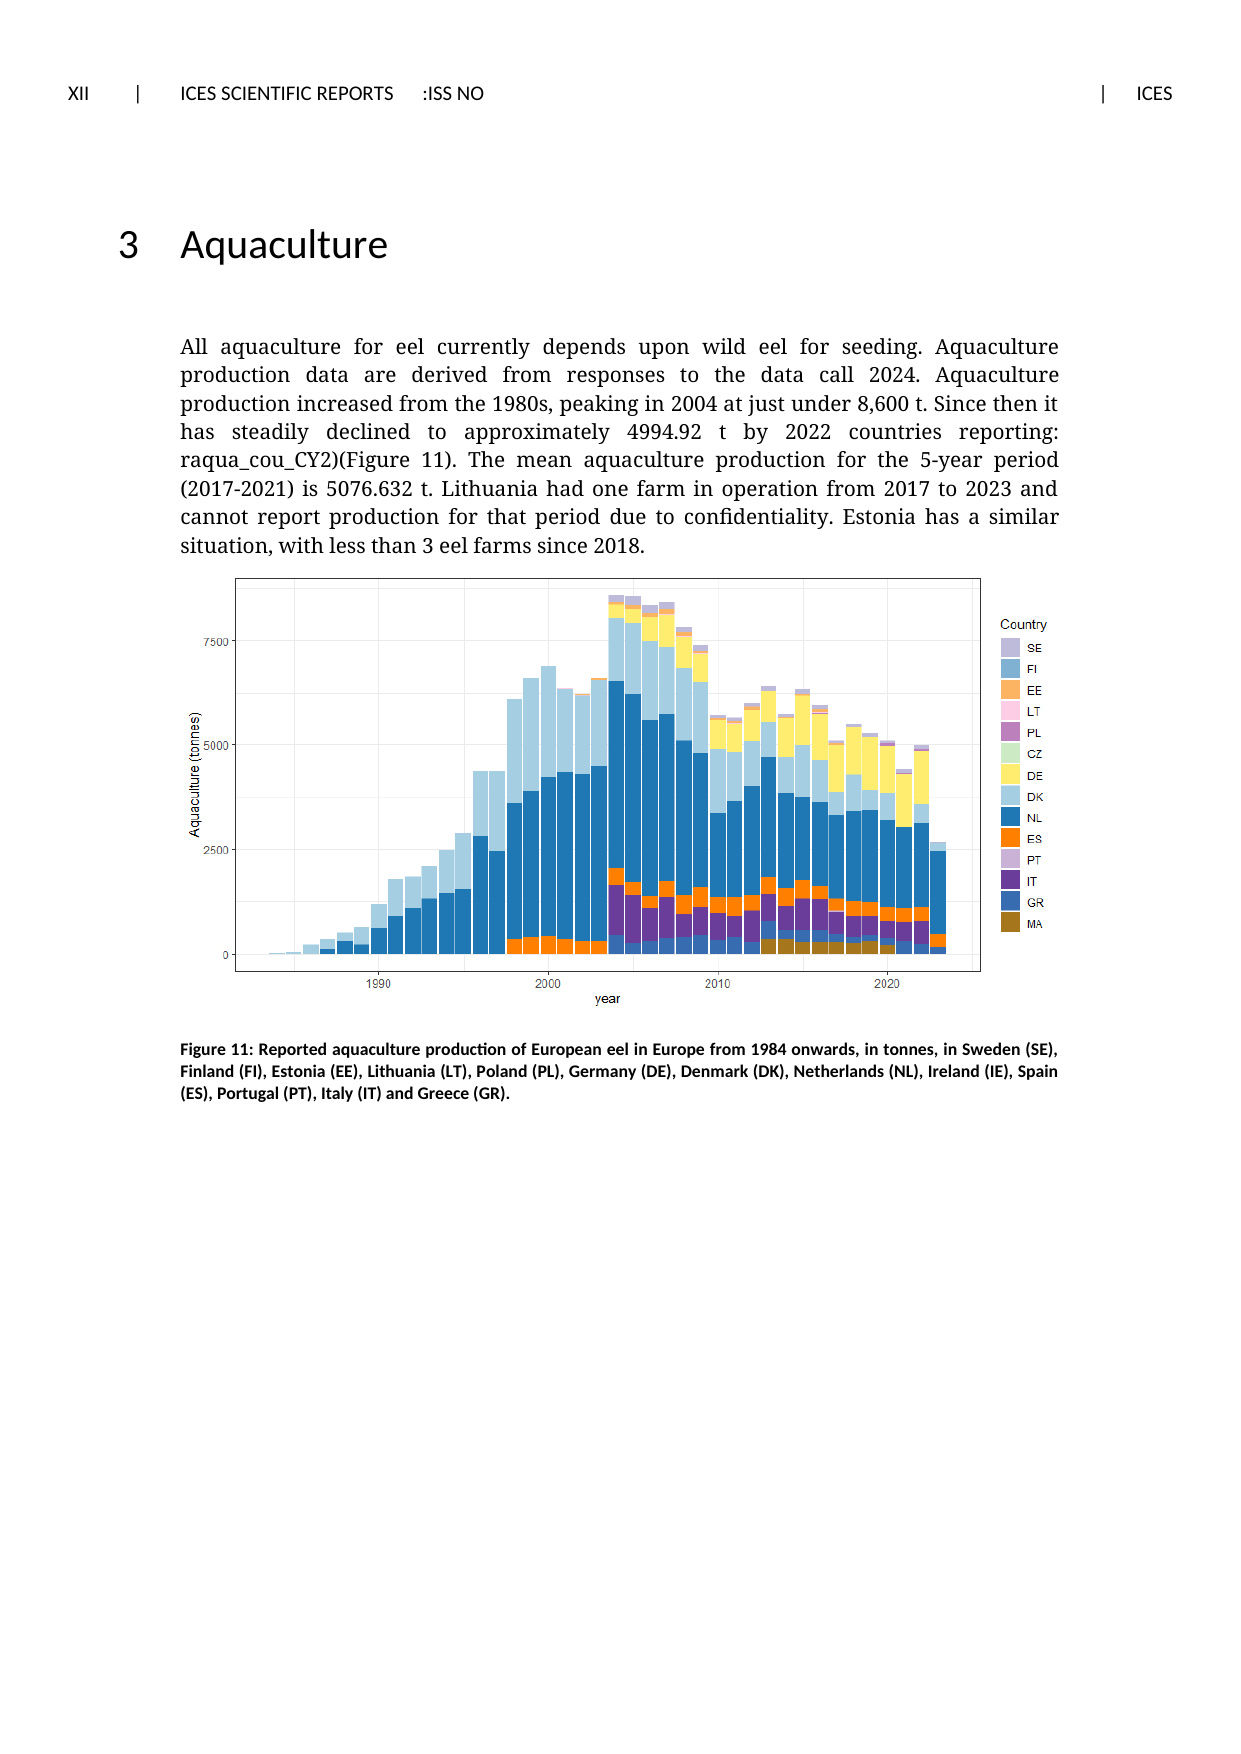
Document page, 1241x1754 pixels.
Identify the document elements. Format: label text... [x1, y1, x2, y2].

text All aquaculture for eel currently depends upon wild eel for seeding. Aquaculture production data are derived from responses to the data call 2024. Aquaculture production increased from the 1980s, peaking in 2004 at just under 8,600 t. Since then it has steadily declined to approximately 4994.92 t by 2022 countries reporting: raqua_cou_CY2)(Figure 11). The mean aquaculture production for the 5-year period (2017-2021) is 5076.632 t. Lithuania had one farm in operation from 2017 to 2023 and cannot report production for that period due to confidentiality. Estonia has a similar situation, with less than 3 eel farms since 2018. [180, 332, 1060, 559]
picture [180, 571, 1060, 1012]
text Figure 11: Reported aquaculture production of European eel in Europe from 1984 onwards, in tonnes, in Sweden (SE), Finland (FI), Estonia (EE), Lithuania (LT), Poland (PL), Germany (DE), Denmark (DK), Netherlands (NL), Ireland (IE), Spain (ES), Portugal (PT), Italy (IT) and Greece (GR). [180, 1038, 1060, 1103]
subtitle Aquaculture [139, 218, 1060, 269]
